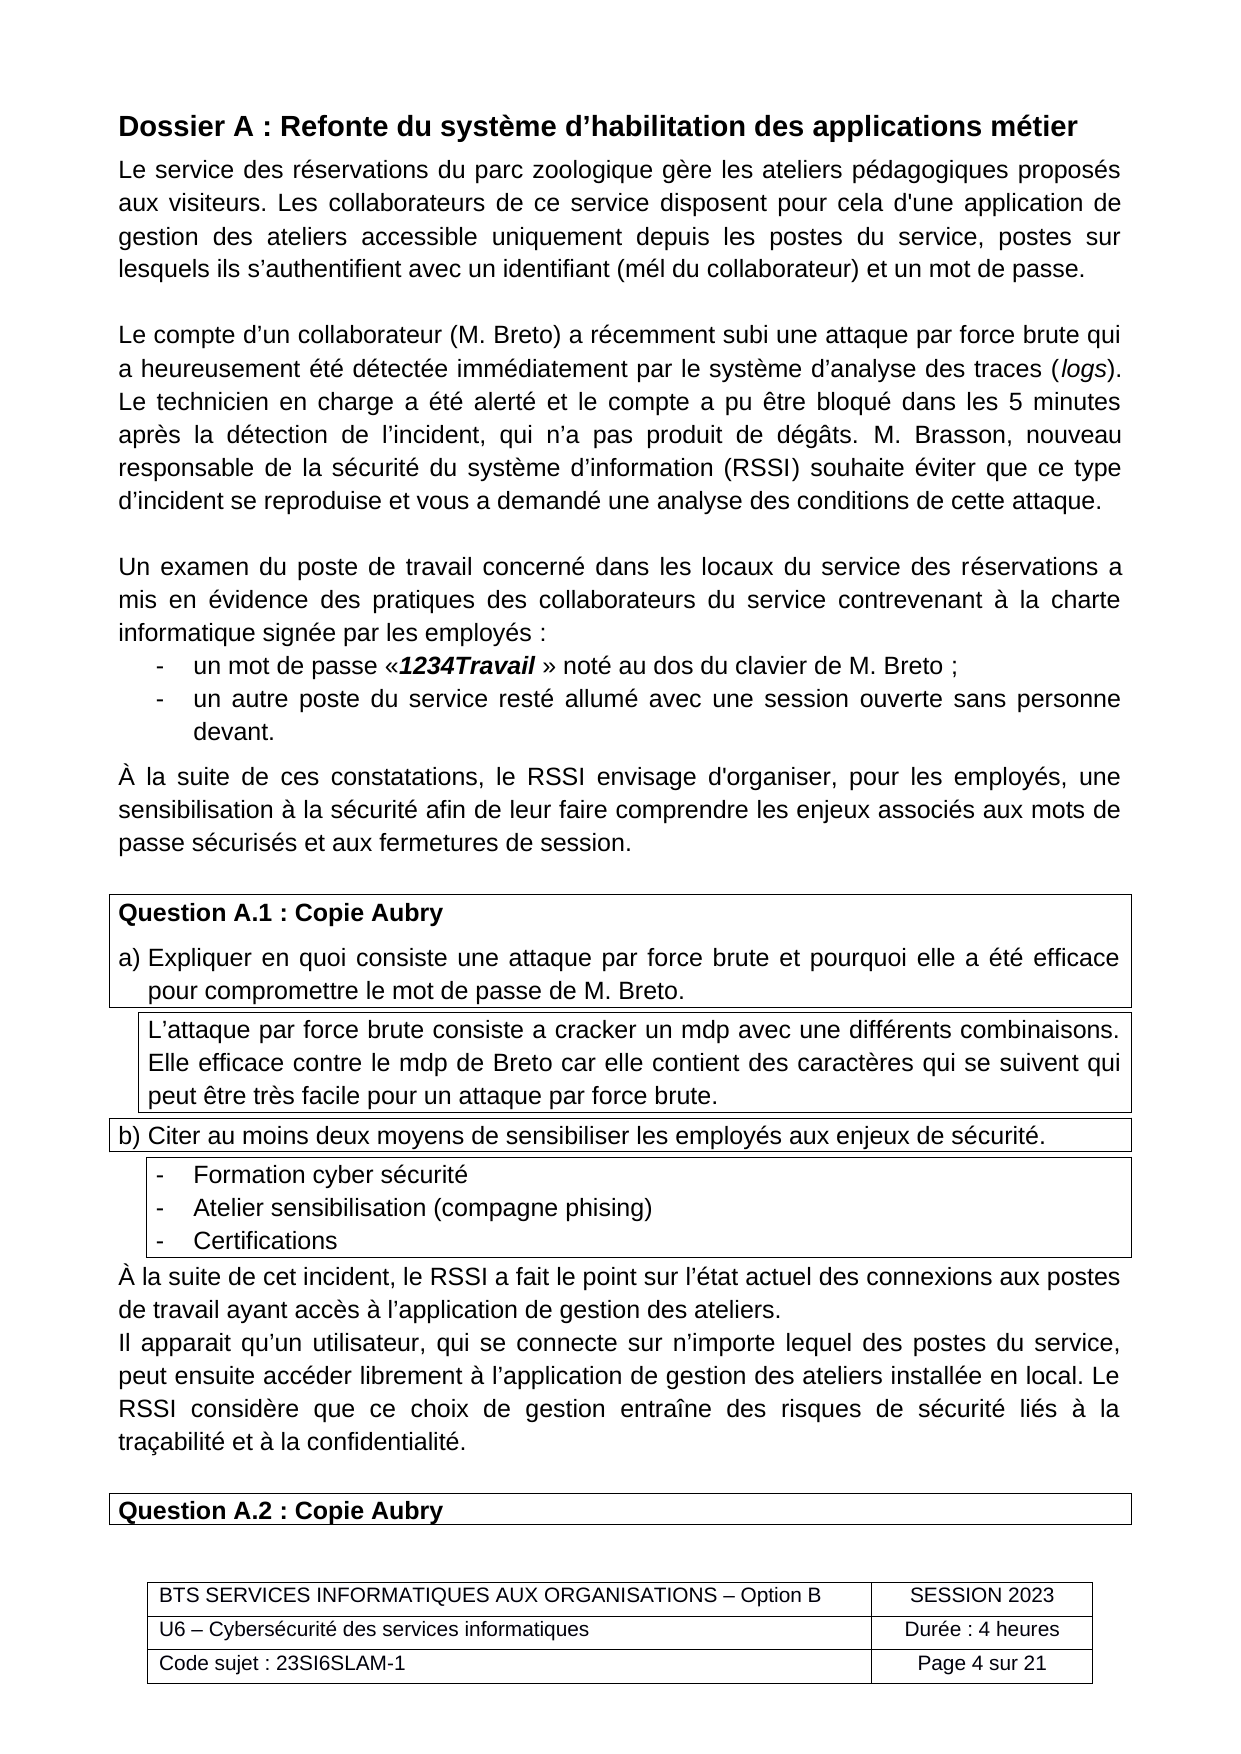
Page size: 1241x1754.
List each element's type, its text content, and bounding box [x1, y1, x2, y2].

list Formation cyber sécurité [147, 1158, 1131, 1189]
list un autre poste du service resté allumé avec une session ouverte sans personne devant. [156, 684, 1122, 746]
text À la suite de cet incident, le RSSI a fait le point sur l’état actuel des connexions aux postes de travail ayant accès à l’application de gestion des ateliers. [118, 1262, 1122, 1324]
list Atelier sensibilisation (compagne phising) [147, 1190, 1131, 1222]
list Citer au moins deux moyens de sensibiliser les employés aux enjeux de sécurité. [110, 1119, 1131, 1151]
text Question A.2 : Copie Aubry [110, 1494, 1131, 1524]
text Un examen du poste de travail concerné dans les locaux du service des réservations a mis en évidence des pratiques des collaborateurs du service contrevenant à la charte informatique signée par les employés : [118, 552, 1122, 646]
text À la suite de ces constatations, le RSSI envisage d'organiser, pour les employés, une sensibilisation à la sécurité afin de leur faire comprendre les enjeux associés aux mots de passe sécurisés et aux fermetures de session. [118, 762, 1122, 857]
text Il apparait qu’un utilisateur, qui se connecte sur n’importe lequel des postes du service, peut ensuite accéder librement à l’application de gestion des ateliers installée en local. Le RSSI considère que ce choix de gestion entraîne des risques de sécurité liés à la traçabilité et à la confidentialité. [118, 1328, 1122, 1456]
list Expliquer en quoi consiste une attaque par force brute et pourquoi elle a été efficace pour compromettre le mot de passe de M. Breto. [110, 940, 1131, 1007]
text Le compte d’un collaborateur (M. Breto) a récemment subi une attaque par force brute qui a heureusement été détectée immédiatement par le système d’analyse des traces (logs). Le technicien en charge a été alerté et le compte a pu être bloqué dans les 5 minutes après la détection de l’incident, qui n’a pas produit de dégâts. M. Brasson, nouveau responsable de la sécurité du système d’information (RSSI) souhaite éviter que ce type d’incident se reproduise et vous a demandé une analyse des conditions de cette attaque. [118, 321, 1122, 514]
text Question A.1 : Copie Aubry [110, 895, 1131, 926]
list un mot de passe «1234Travail » noté au dos du clavier de M. Breto ; [156, 651, 1122, 679]
text Dossier A : Refonte du système d’habilitation des applications métier [118, 109, 1122, 143]
text L’attaque par force brute consiste a cracker un mdp avec une différents combinaisons. Elle efficace contre le mdp de Breto car elle contient des caractères qui se suivent qui peut être très facile pour un attaque par force brute. [139, 1013, 1131, 1112]
text Le service des réservations du parc zoologique gère les ateliers pédagogiques proposés aux visiteurs. Les collaborateurs de ce service disposent pour cela d'une application de gestion des ateliers accessible uniquement depuis les postes du service, postes sur lesquels ils s’authentifient avec un identifiant (mél du collaborateur) et un mot de passe. [118, 155, 1122, 283]
list Certifications [147, 1223, 1131, 1257]
